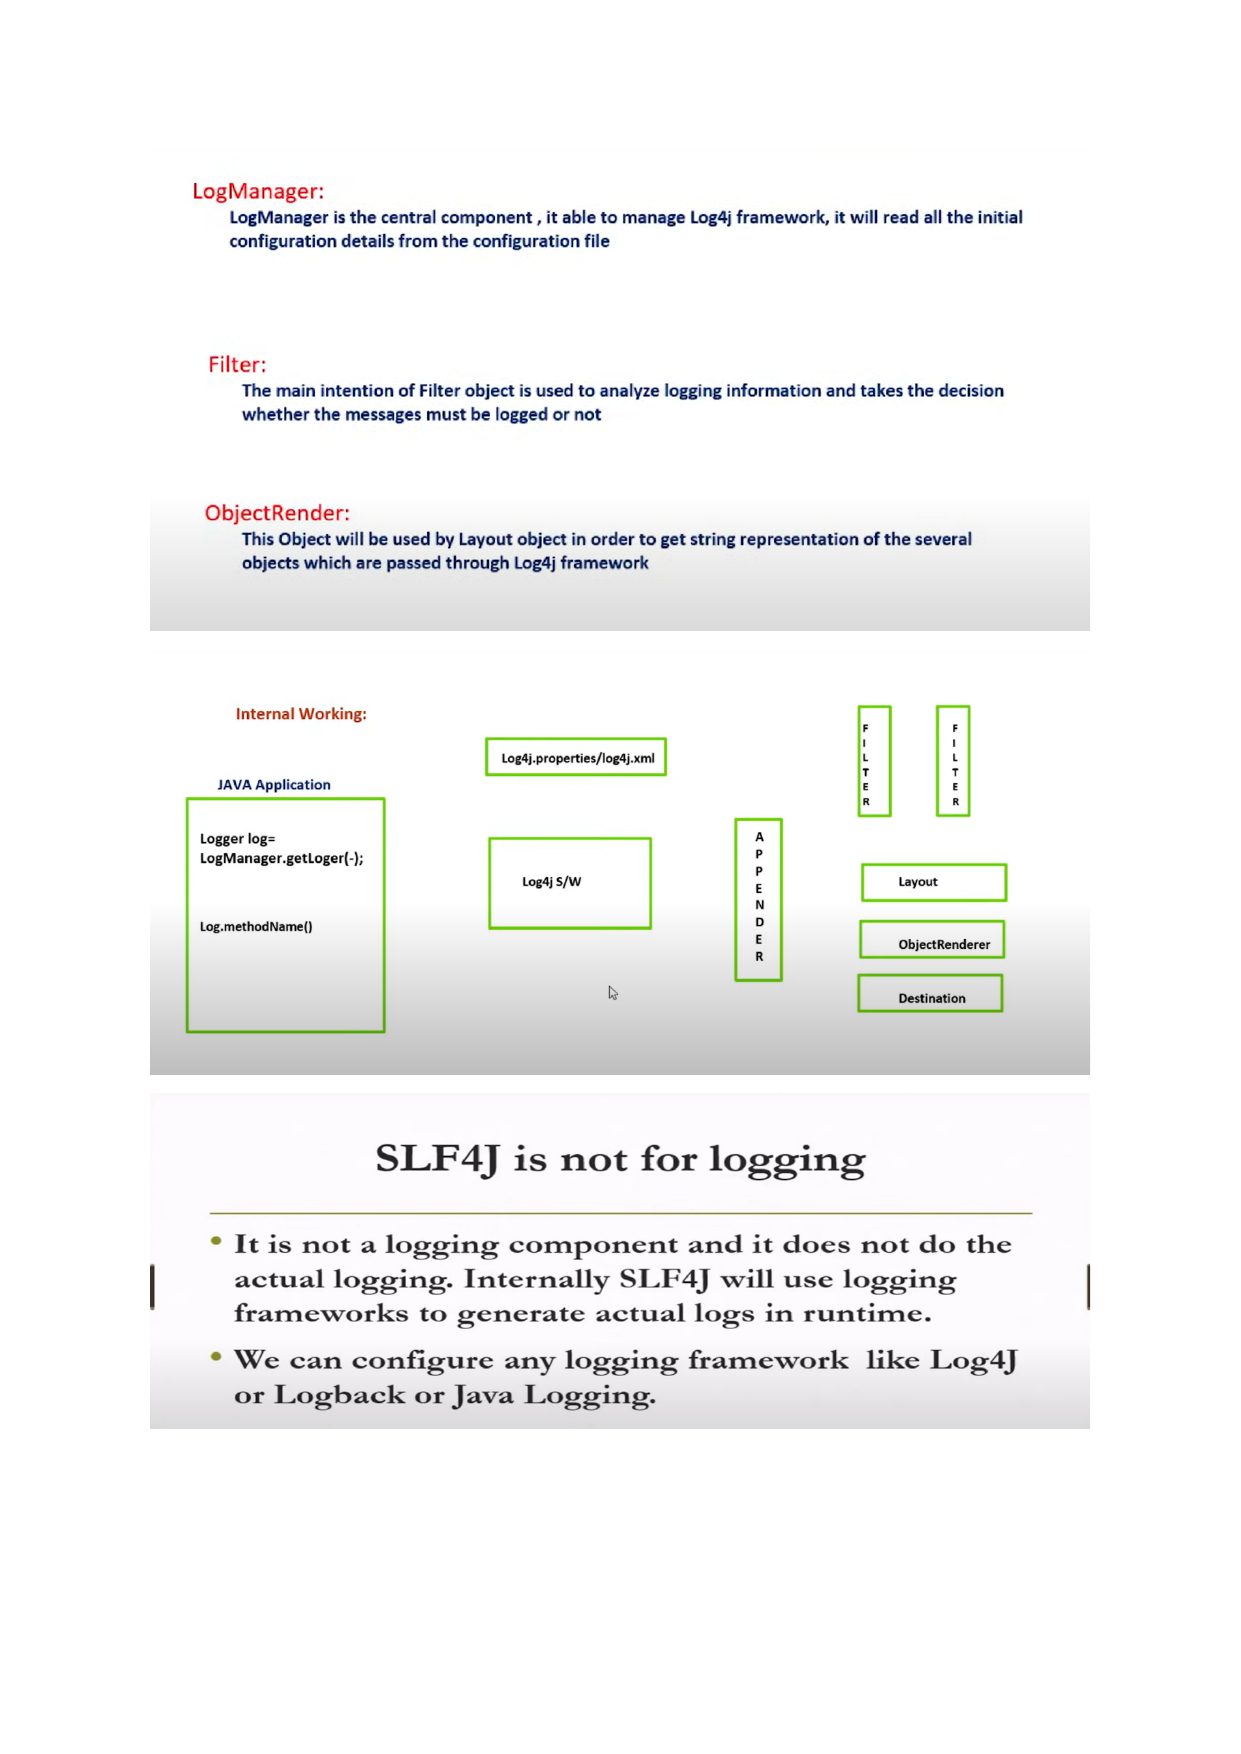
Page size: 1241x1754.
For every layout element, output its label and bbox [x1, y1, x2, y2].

picture [150, 150, 1091, 631]
picture [150, 649, 1091, 1075]
picture [150, 1093, 1091, 1429]
